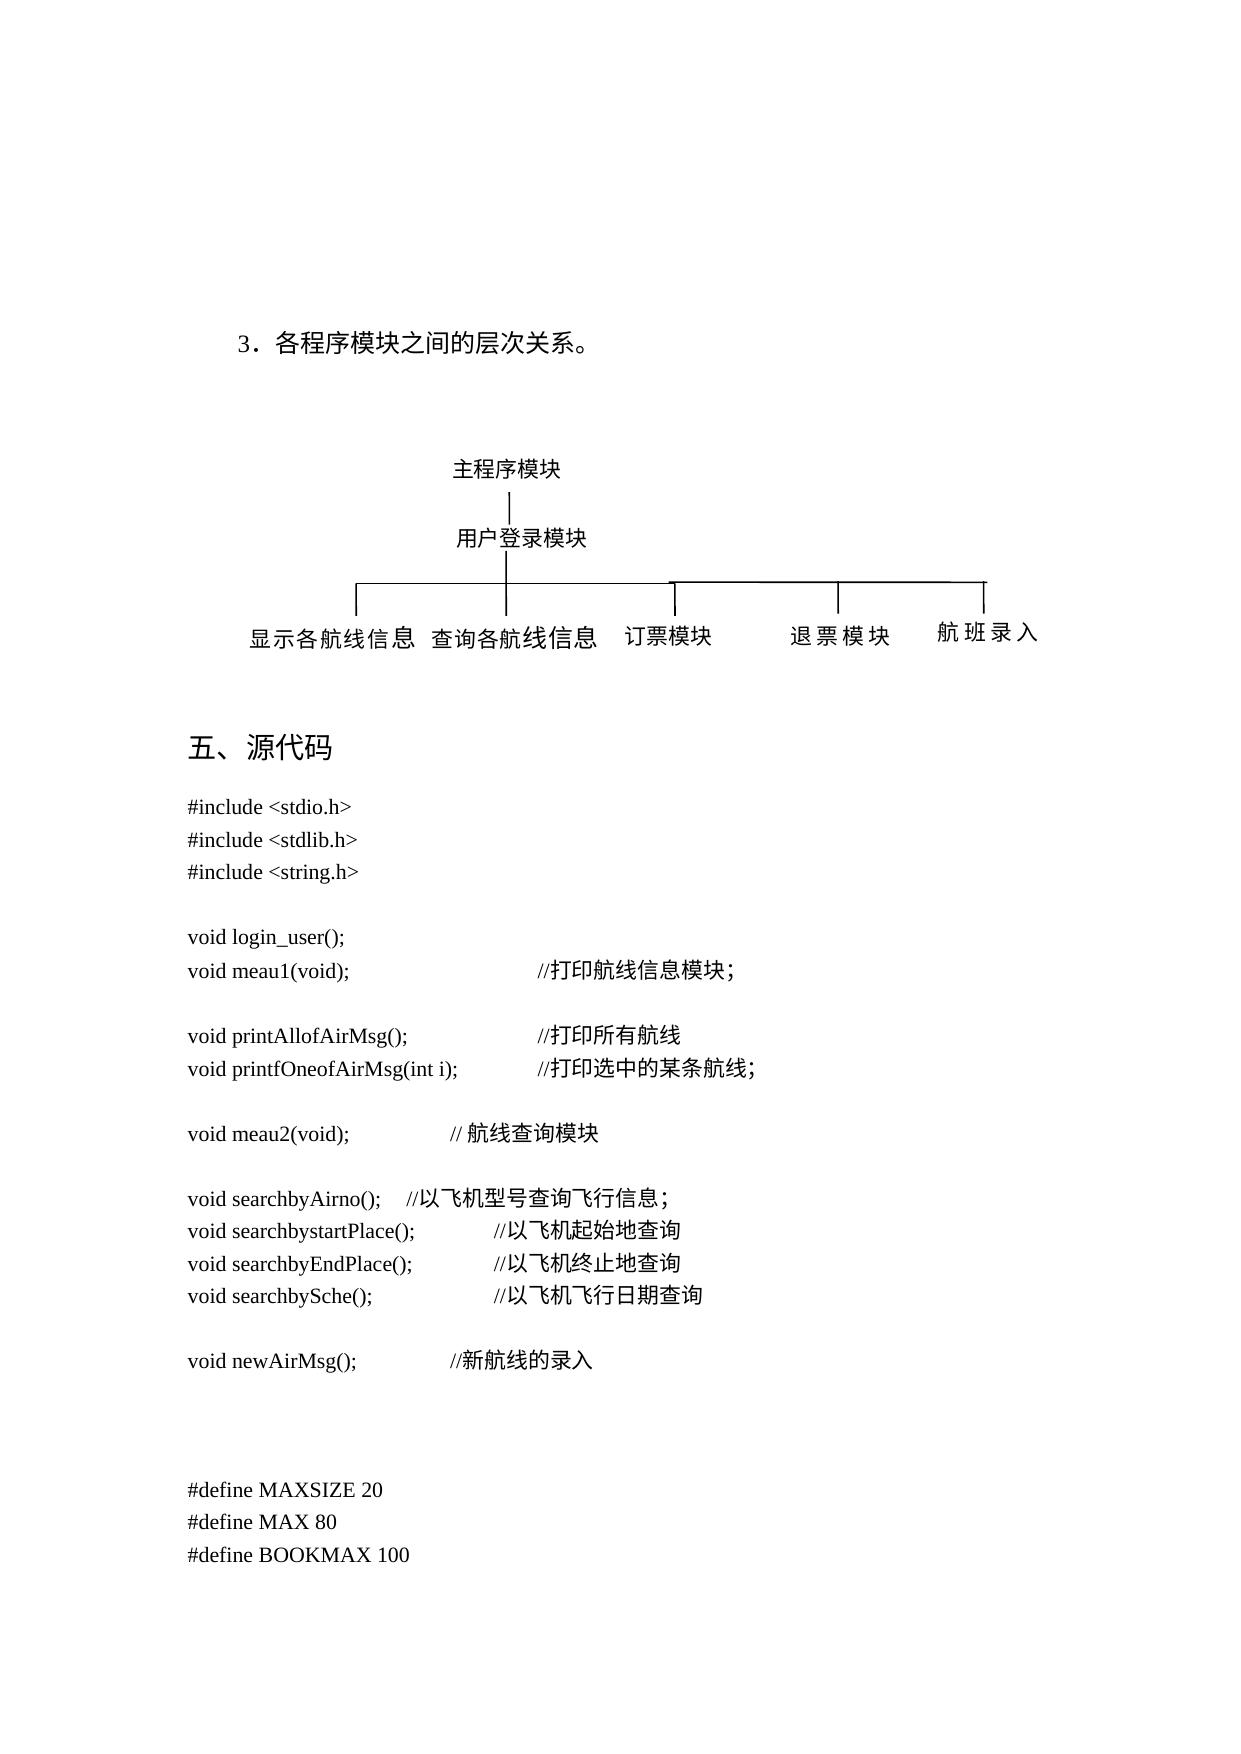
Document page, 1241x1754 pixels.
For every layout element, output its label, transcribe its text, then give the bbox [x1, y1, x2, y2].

text #include <stdlib.h> [187, 823, 1053, 855]
text void searchbySche(); //以飞机飞行日期查询 [187, 1278, 1053, 1310]
text void newAirMsg(); //新航线的录入 [187, 1343, 1053, 1375]
text #define MAXSIZE 20 [187, 1473, 1053, 1505]
text #define MAX 80 [187, 1505, 1053, 1538]
text void searchbyEndPlace(); //以飞机终止地查询 [187, 1245, 1053, 1278]
text void searchbyAirno(); //以飞机型号查询飞行信息； [187, 1180, 1053, 1213]
text void meau2(void); // 航线查询模块 [187, 1115, 1053, 1148]
text #include <string.h> [187, 855, 1053, 888]
text void searchbystartPlace(); //以飞机起始地查询 [187, 1213, 1053, 1245]
text void printfOneofAirMsg(int i); //打印选中的某条航线； [187, 1050, 1053, 1083]
text void login_user(); [187, 920, 1053, 953]
subtitle 五、源代码 [187, 713, 1053, 778]
text void printAllofAirMsg(); //打印所有航线 [187, 1018, 1053, 1050]
text #define BOOKMAX 100 [187, 1538, 1053, 1570]
text #include <stdio.h> [187, 790, 1053, 823]
text void meau1(void); //打印航线信息模块； [187, 953, 1053, 985]
text 3．各程序模块之间的层次关系。 [187, 309, 1053, 374]
